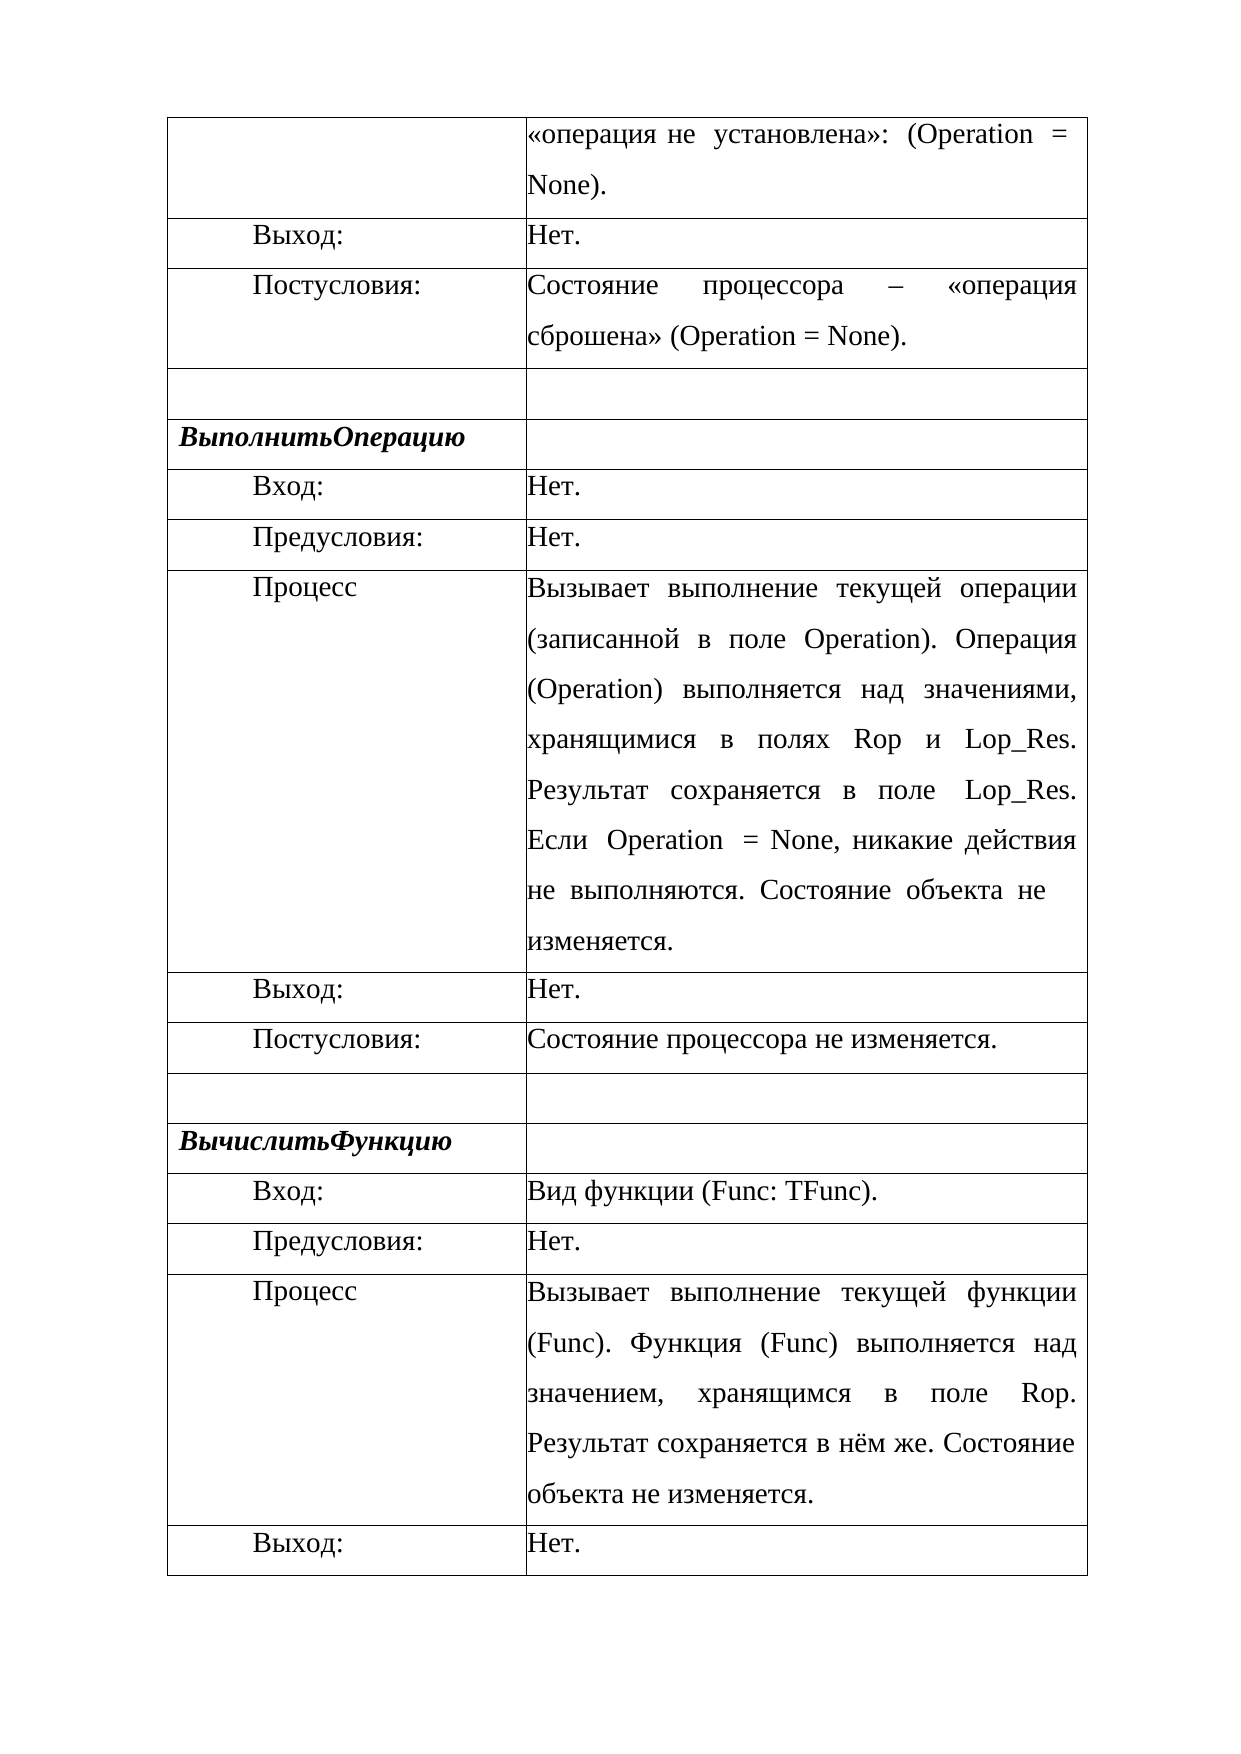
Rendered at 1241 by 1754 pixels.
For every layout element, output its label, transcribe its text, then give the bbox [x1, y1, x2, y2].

table_cell Вызывает выполнение текущей функции (Func). Функция (Func) выполняется над значением, хранящимся в поле Rop. Результат сохраняется в нём же. Состояние объекта не изменяется. [527, 1275, 1087, 1525]
table_cell Процесс [168, 571, 526, 972]
table_cell Постусловия: [168, 269, 526, 368]
table_cell [168, 1074, 526, 1123]
table_cell Нет. [527, 1526, 1087, 1575]
table_cell Нет. [527, 470, 1087, 519]
table_cell Предусловия: [168, 520, 526, 569]
table_cell Процесс [168, 1275, 526, 1525]
table_cell Нет. [527, 1224, 1087, 1273]
table_cell ВыполнитьОперацию [168, 420, 526, 469]
table_cell Вид функции (Func: TFunc). [527, 1174, 1087, 1223]
table_cell [168, 369, 526, 419]
table_cell Вход: [168, 1174, 526, 1223]
table_cell Нет. [527, 520, 1087, 569]
table_cell [527, 420, 1087, 469]
table_cell Нет. [527, 219, 1087, 268]
table_cell Выход: [168, 1526, 526, 1575]
table_cell Вызывает выполнение текущей операции (записанной в поле Operation). Операция (Operation) выполняется над значениями, хранящимися в полях Rop и Lop_Res. Результат сохраняется в поле Lop_Res. Если Operation = None, никакие действия не выполняются. Состояние объекта не изменяется. [527, 571, 1087, 972]
table_cell [527, 369, 1087, 419]
table_header «операция не установлена»: (Operation = None). [527, 118, 1087, 217]
table_cell Выход: [168, 973, 526, 1022]
table_cell Нет. [527, 973, 1087, 1022]
table_header [168, 118, 526, 217]
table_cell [527, 269, 1087, 368]
table_cell Вход: [168, 470, 526, 519]
table_cell ВычислитьФункцию [168, 1124, 526, 1173]
table_cell [527, 1124, 1087, 1173]
table_cell Состояние процессора не изменяется. [527, 1023, 1087, 1073]
table_cell [527, 1074, 1087, 1123]
table_cell Постусловия: [168, 1023, 526, 1073]
table_cell Выход: [168, 219, 526, 268]
table_cell Предусловия: [168, 1224, 526, 1273]
